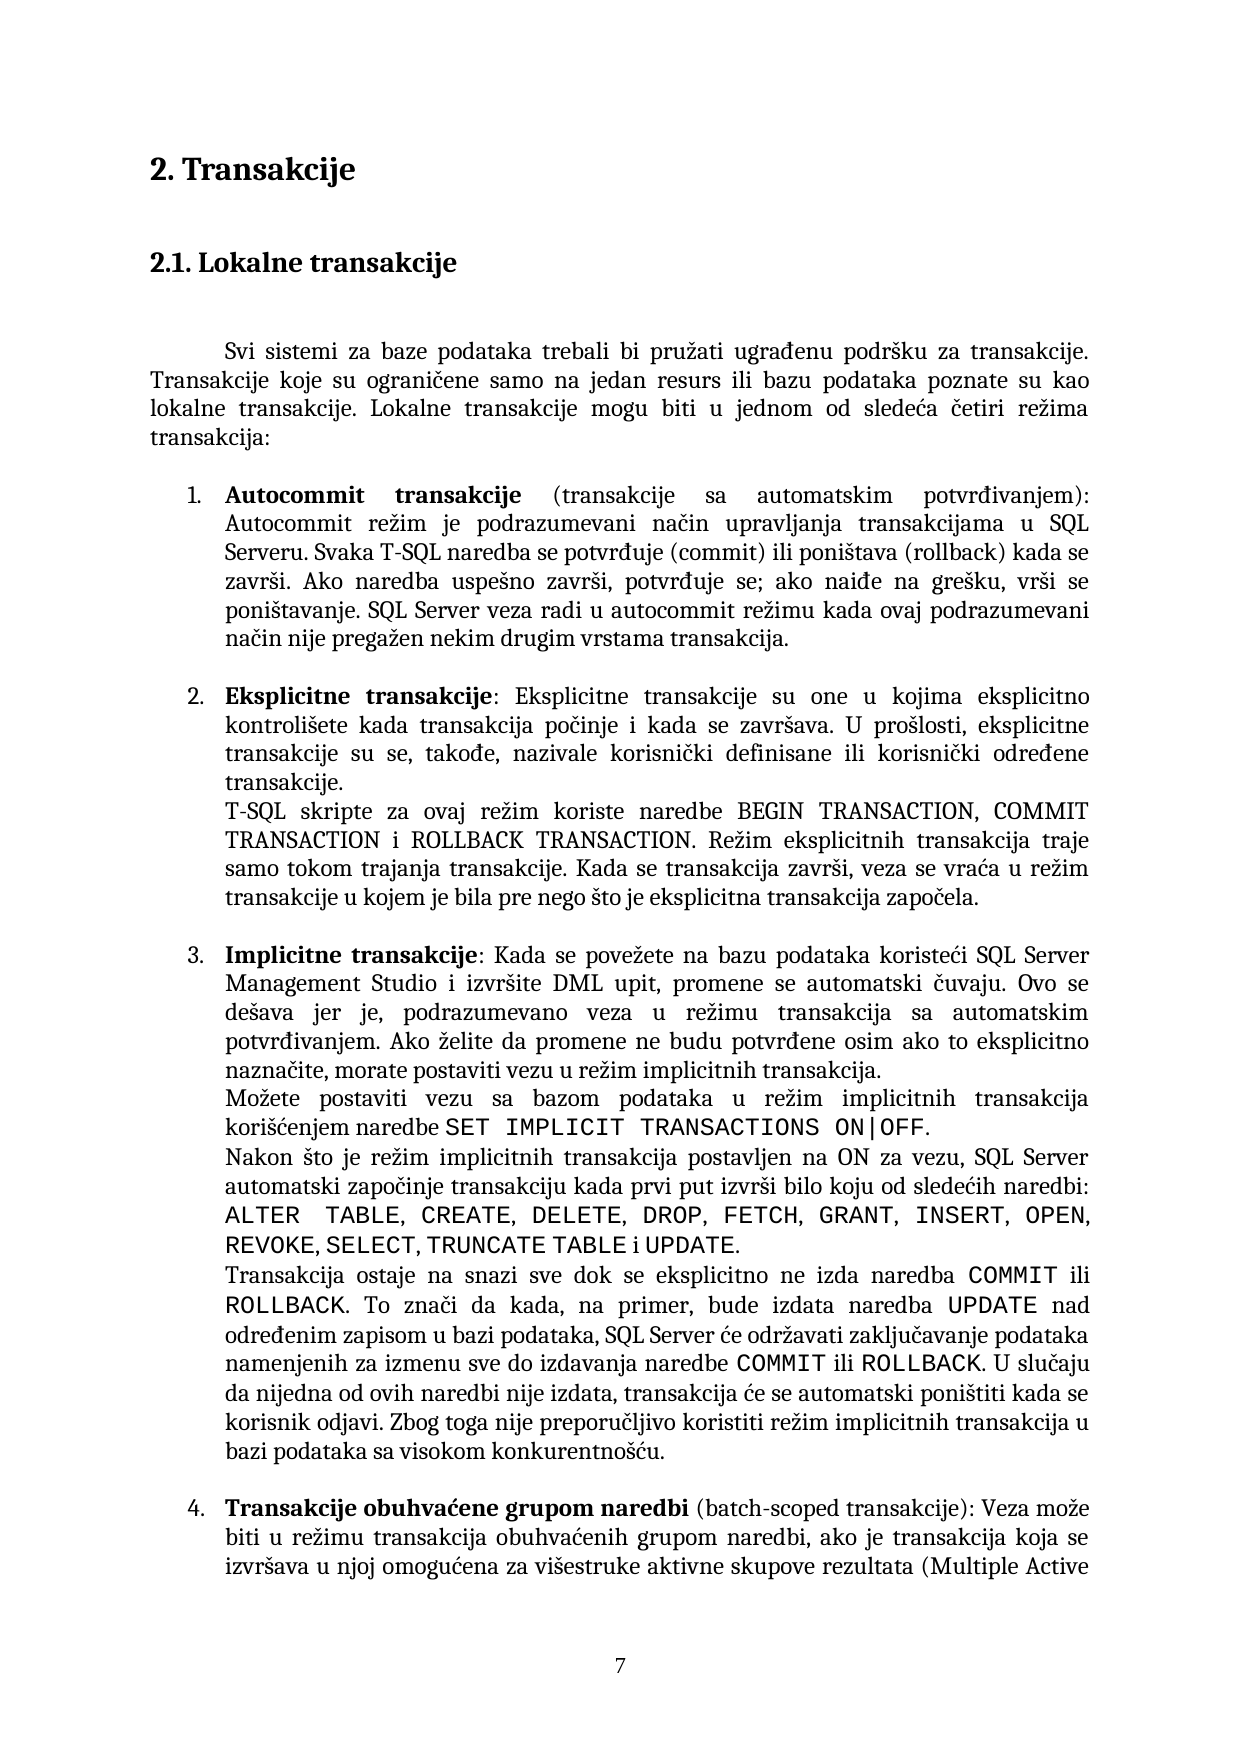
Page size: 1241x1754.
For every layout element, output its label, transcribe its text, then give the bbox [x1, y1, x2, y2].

subtitle 2. Transakcije [150, 150, 1090, 188]
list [187, 1494, 1090, 1581]
list Eksplicitne transakcije: Eksplicitne transakcije su one u kojima eksplicitno kontrolišete kada transakcija počinje i kada se završava. U prošlosti, eksplicitne transakcije su se, takođe, nazivale korisnički definisane ili korisnički određene transakcije. [187, 682, 1090, 797]
list Implicitne transakcije: Kada se povežete na bazu podataka koristeći SQL Server Management Studio i izvršite DML upit, promene se automatski čuvaju. Ovo se dešava jer je, podrazumevano veza u režimu transakcija sa automatskim potvrđivanjem. Ako želite da promene ne budu potvrđene osim ako to eksplicitno naznačite, morate postaviti vezu u režim implicitnih transakcija. [187, 941, 1090, 1084]
list T-SQL skripte za ovaj režim koriste naredbe BEGIN TRANSACTION, COMMIT TRANSACTION i ROLLBACK TRANSACTION. Režim eksplicitnih transakcija traje samo tokom trajanja transakcije. Kada se transakcija završi, veza se vraća u režim transakcije u kojem je bila pre nego što je eksplicitna transakcija započela. [225, 797, 1090, 912]
list Transakcija ostaje na snazi sve dok se eksplicitno ne izda naredba COMMIT ili ROLLBACK. To znači da kada, na primer, bude izdata naredba UPDATE nad određenim zapisom u bazi podataka, SQL Server će održavati zaključavanje podataka namenjenih za izmenu sve do izdavanja naredbe COMMIT ili ROLLBACK. U slučaju da nijedna od ovih naredbi nije izdata, transakcija će se automatski poništiti kada se korisnik odjavi. Zbog toga nije preporučljivo koristiti režim implicitnih transakcija u bazi podataka sa visokom konkurentnošću. [225, 1261, 1090, 1466]
list Nakon što je režim implicitnih transakcija postavljen na ON za vezu, SQL Server automatski započinje transakciju kada prvi put izvrši bilo koju od sledećih naredbi: ALTER TABLE, CREATE, DELETE, DROP, FETCH, GRANT, INSERT, OPEN, REVOKE, SELECT, TRUNCATE TABLE i UPDATE. [225, 1143, 1090, 1261]
subtitle 2.1. Lokalne transakcije [150, 246, 1090, 279]
text Svi sistemi za baze podataka trebali bi pružati ugrađenu podršku za transakcije. Transakcije koje su ograničene samo na jedan resurs ili bazu podataka poznate su kao lokalne transakcije. Lokalne transakcije mogu biti u jednom od sledeća četiri režima transakcija: [150, 337, 1090, 452]
list Autocommit transakcije (transakcije sa automatskim potvrđivanjem): Autocommit režim je podrazumevani način upravljanja transakcijama u SQL Serveru. Svaka T-SQL naredba se potvrđuje (commit) ili poništava (rollback) kada se završi. Ako naredba uspešno završi, potvrđuje se; ako naiđe na grešku, vrši se poništavanje. SQL Server veza radi u autocommit režimu kada ovaj podrazumevani način nije pregažen nekim drugim vrstama transakcija. [187, 481, 1090, 653]
list Možete postaviti vezu sa bazom podataka u režim implicitnih transakcija korišćenjem naredbe SET IMPLICIT TRANSACTIONS ON|OFF. [225, 1084, 1090, 1143]
